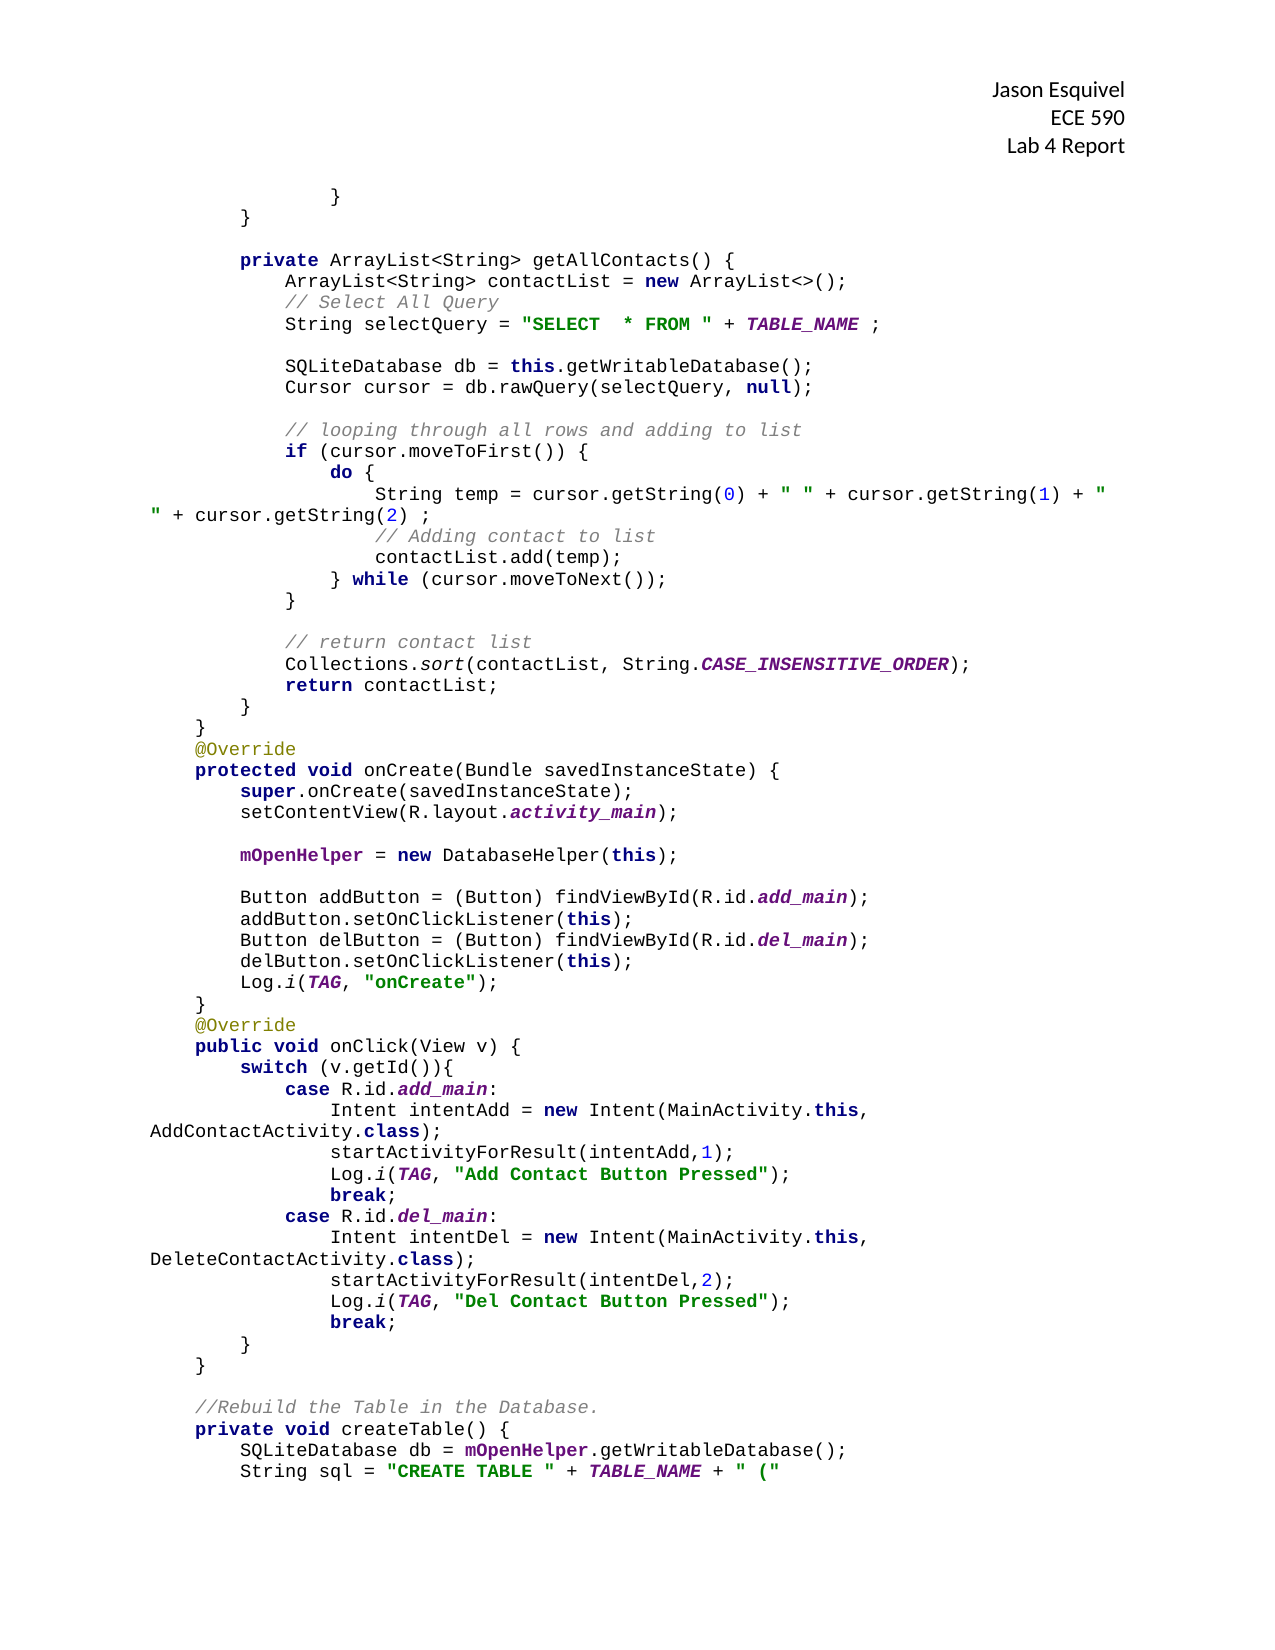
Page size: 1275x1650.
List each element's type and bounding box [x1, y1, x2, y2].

text [150, 187, 1125, 1483]
